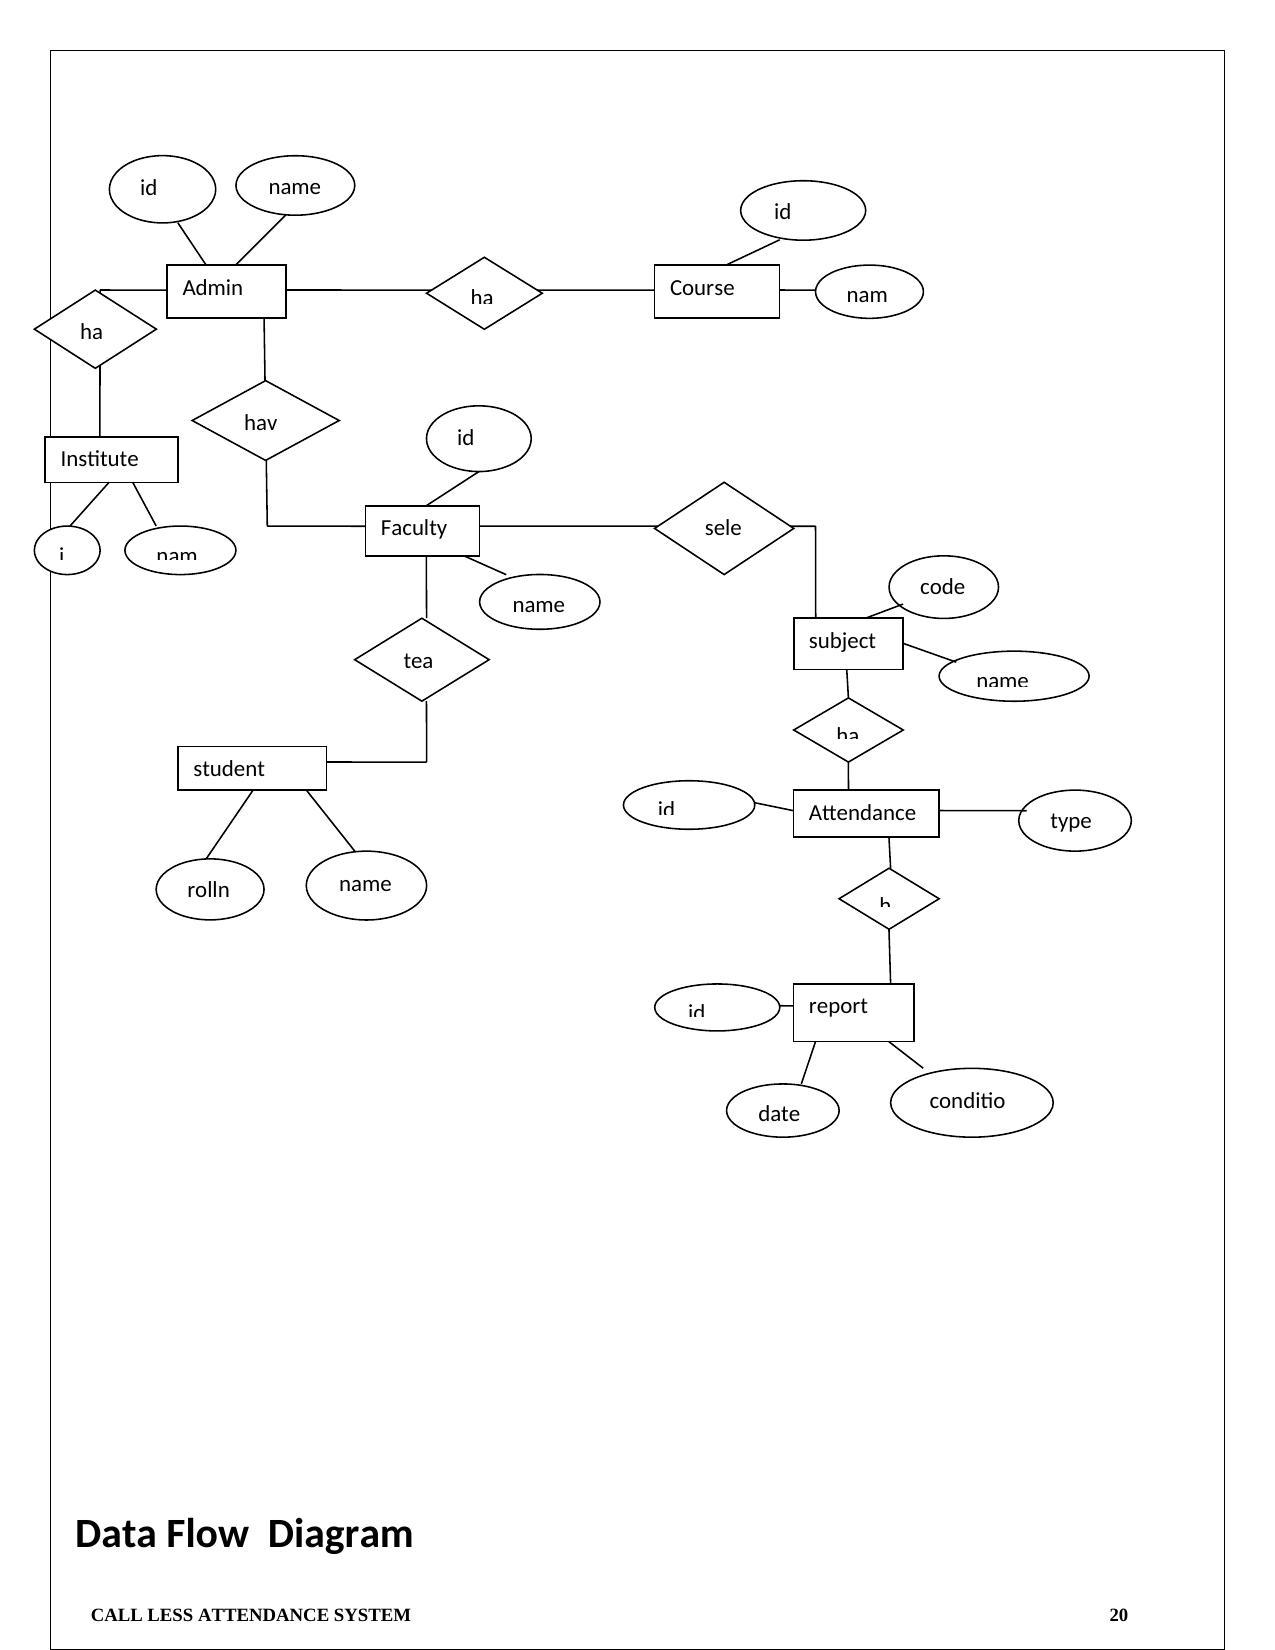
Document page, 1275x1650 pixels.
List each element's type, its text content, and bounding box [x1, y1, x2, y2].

text Data Flow Diagram [75, 1507, 1200, 1558]
